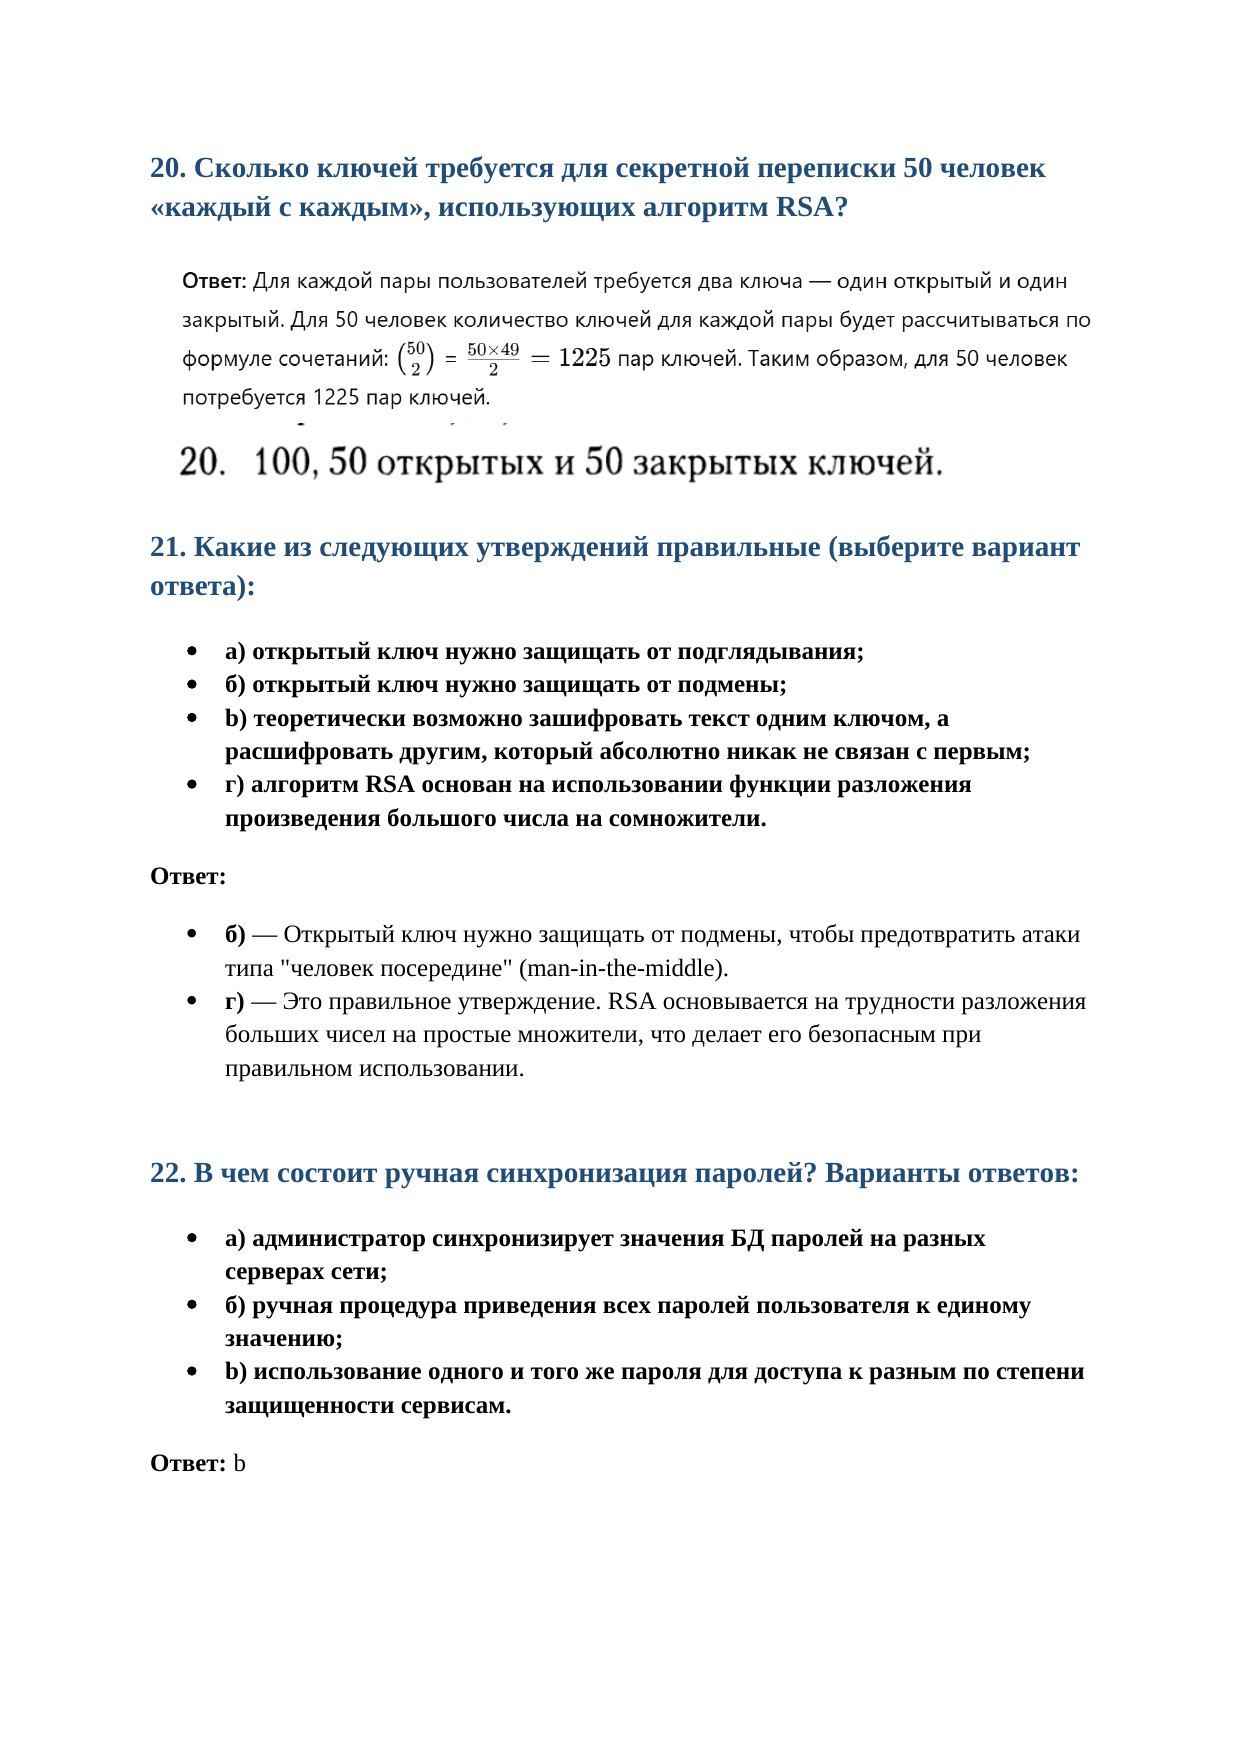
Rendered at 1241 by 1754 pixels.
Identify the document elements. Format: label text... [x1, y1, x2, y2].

list г) — Это правильное утверждение. RSA основывается на трудности разложения больших чисел на простые множители, что делает его безопасным при правильном использовании. [187, 986, 1090, 1082]
list б) — Открытый ключ нужно защищать от подмены, чтобы предотвратить атаки типа "человек посередине" (man-in-the-middle). [187, 919, 1090, 982]
list a) администратор синхронизирует значения БД паролей на разных серверах сети; [187, 1223, 1090, 1285]
list б) открытый ключ нужно защищать от подмены; [187, 669, 1090, 698]
list a) открытый ключ нужно защищать от подглядывания; [187, 636, 1090, 665]
subtitle 22. В чем состоит ручная синхронизация паролей? Варианты ответов: [150, 1155, 1090, 1188]
list b) теоретически возможно зашифровать текст одним ключом, а расшифровать другим, который абсолютно никак не связан с первым; [187, 703, 1090, 765]
text Ответ: b [150, 1448, 1090, 1477]
subtitle 21. Какие из следующих утверждений правильные (выберите вариант ответа): [150, 529, 1090, 602]
list б) ручная процедура приведения всех паролей пользователя к единому значению; [187, 1290, 1090, 1352]
list г) алгоритм RSA основан на использовании функции разложения произведения большого числа на сомножители. [187, 769, 1090, 832]
list b) использование одного и того же пароля для доступа к разным по степени защищенности сервисам. [187, 1356, 1090, 1418]
subtitle 20. Сколько ключей требуется для секретной переписки 50 человек «каждый с каждым», использующих алгоритм RSA? [150, 150, 1090, 222]
text Ответ: [150, 861, 1090, 890]
